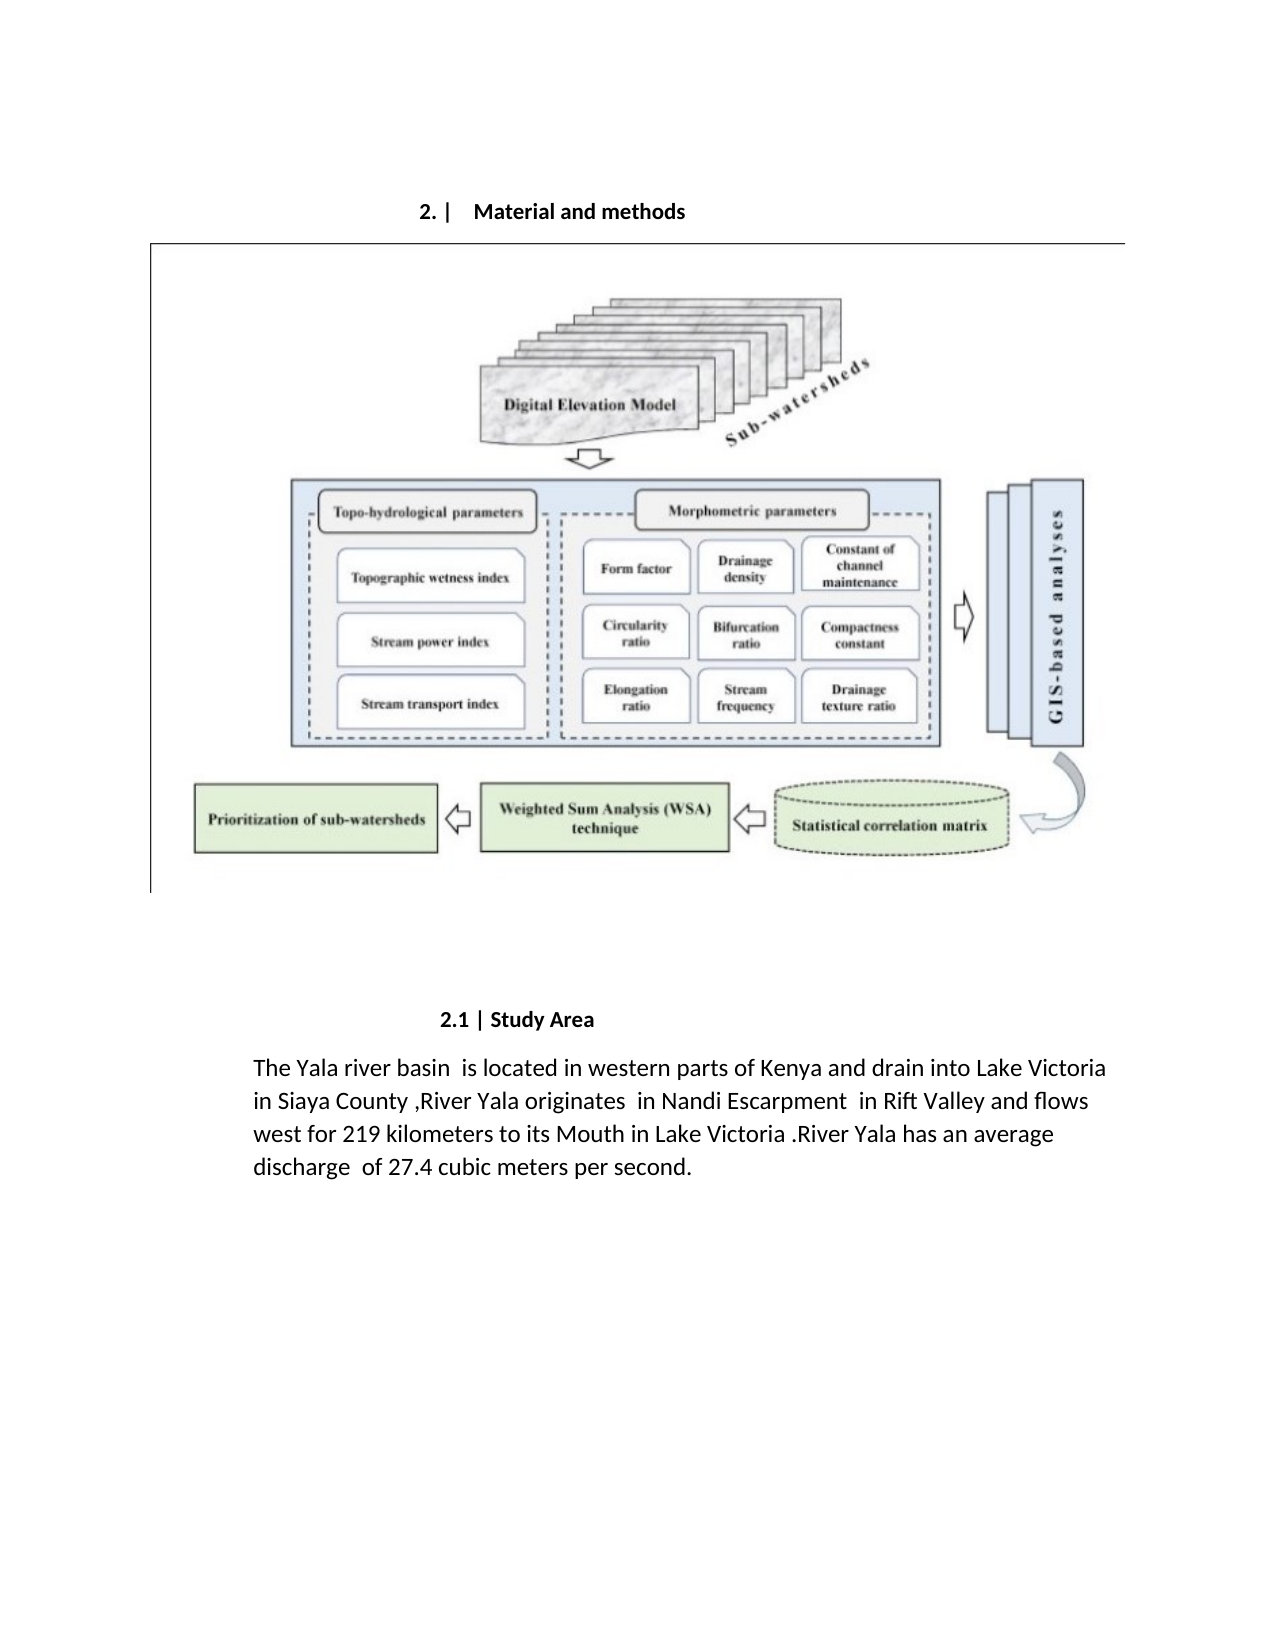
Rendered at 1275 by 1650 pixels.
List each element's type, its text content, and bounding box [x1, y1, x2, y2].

text The Yala river basin is located in western parts of Kenya and drain into Lake Victoria in Siaya County ,River Yala originates in Nandi Escarpment in Rift Valley and flows west for 219 kilometers to its Mouth in Lake Victoria .River Yala has an average discharge of 27.4 cubic meters per second. [253, 1052, 1125, 1182]
picture [150, 243, 1125, 893]
text 2.1 | Study Area [150, 1005, 1125, 1033]
text 2. | Material and methods [150, 197, 1125, 225]
